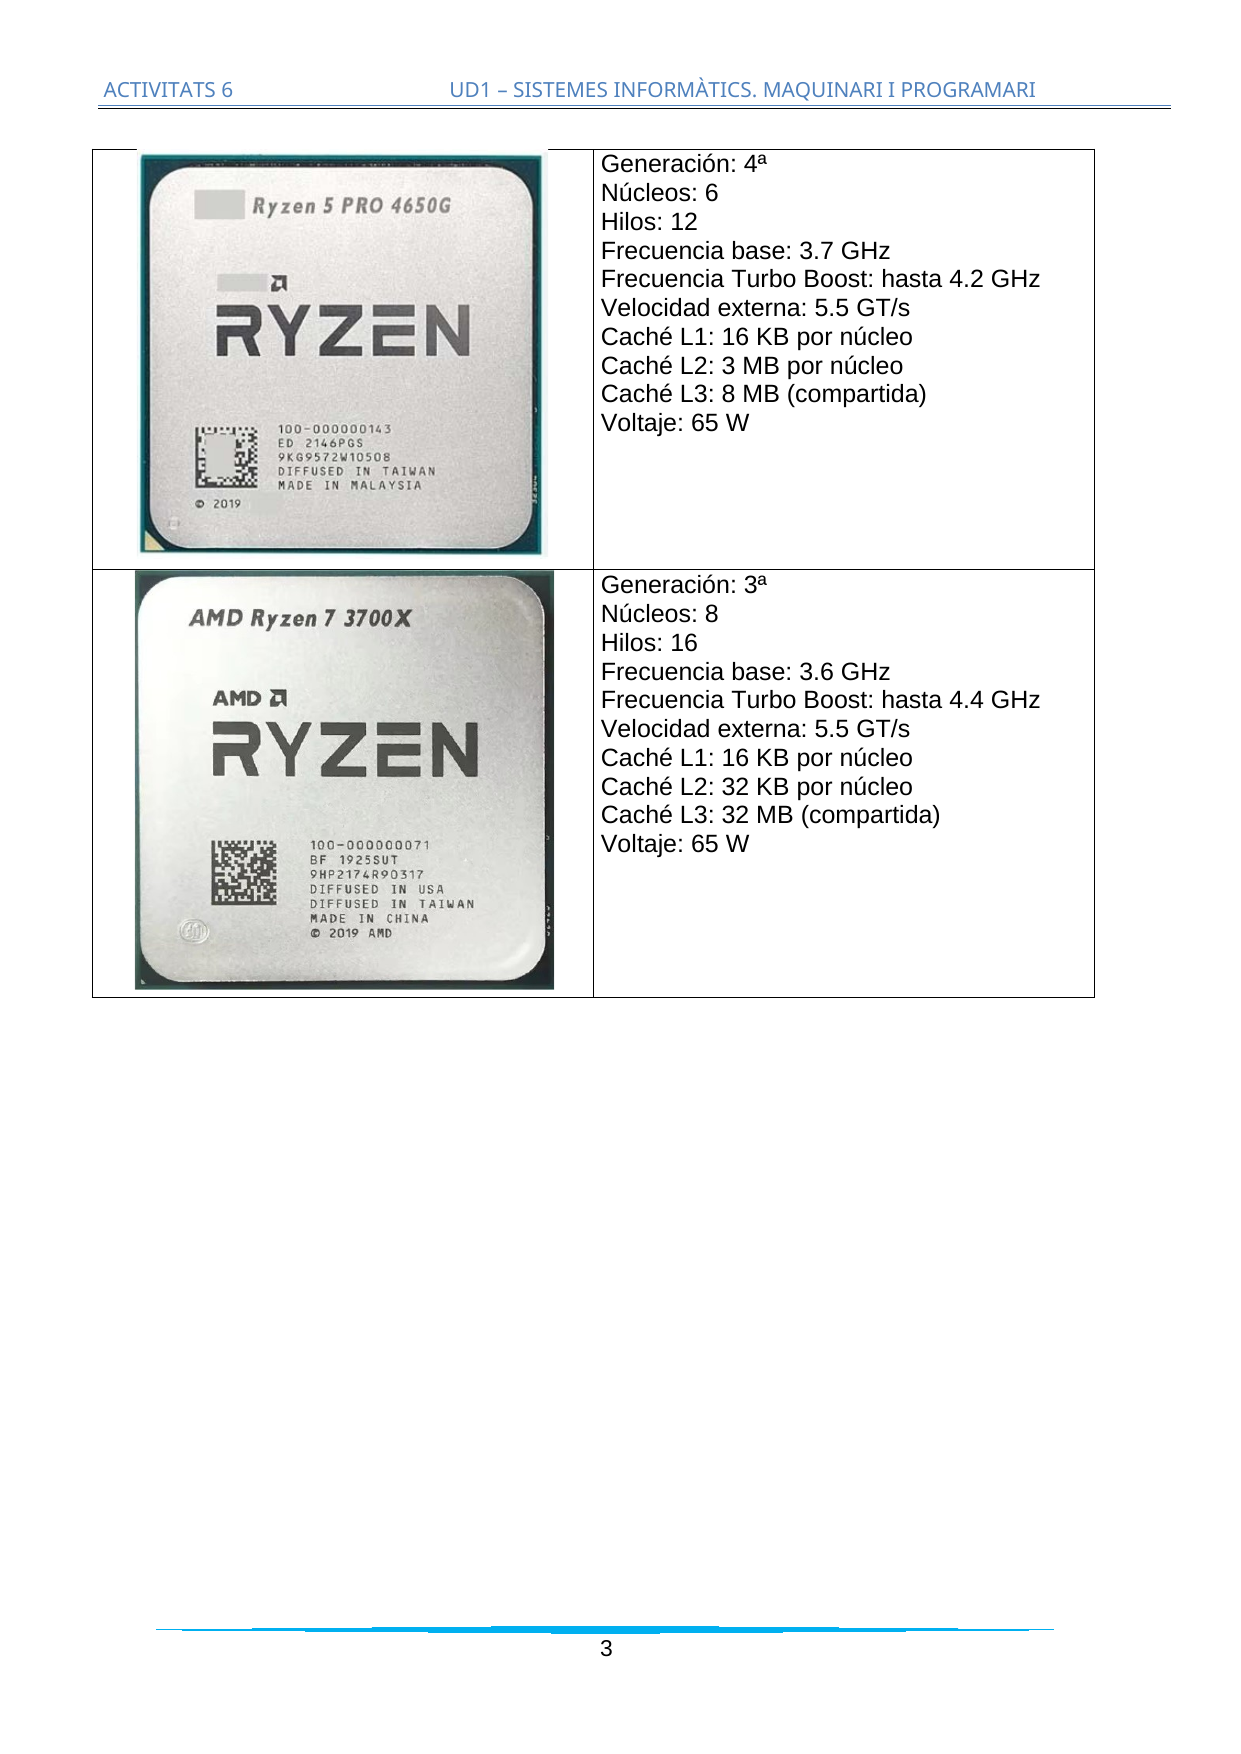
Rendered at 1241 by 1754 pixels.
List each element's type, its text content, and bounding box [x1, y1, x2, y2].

table_header [93, 150, 593, 569]
table_cell Generación: 3ª Núcleos: 8 Hilos: 16 Frecuencia base: 3.6 GHz Frecuencia Turbo Boost: hasta 4.4 GHz Velocidad externa: 5.5 GT/s Caché L1: 16 KB por núcleo Caché L2: 32 KB por núcleo Caché L3: 32 MB (compartida) Voltaje: 65 W [594, 570, 1094, 997]
table_cell [93, 570, 593, 997]
picture [134, 570, 555, 990]
picture [136, 149, 549, 559]
table_header Generación: 4ª Núcleos: 6 Hilos: 12 Frecuencia base: 3.7 GHz Frecuencia Turbo Boost: hasta 4.2 GHz Velocidad externa: 5.5 GT/s Caché L1: 16 KB por núcleo Caché L2: 3 MB por núcleo Caché L3: 8 MB (compartida) Voltaje: 65 W [594, 150, 1094, 569]
